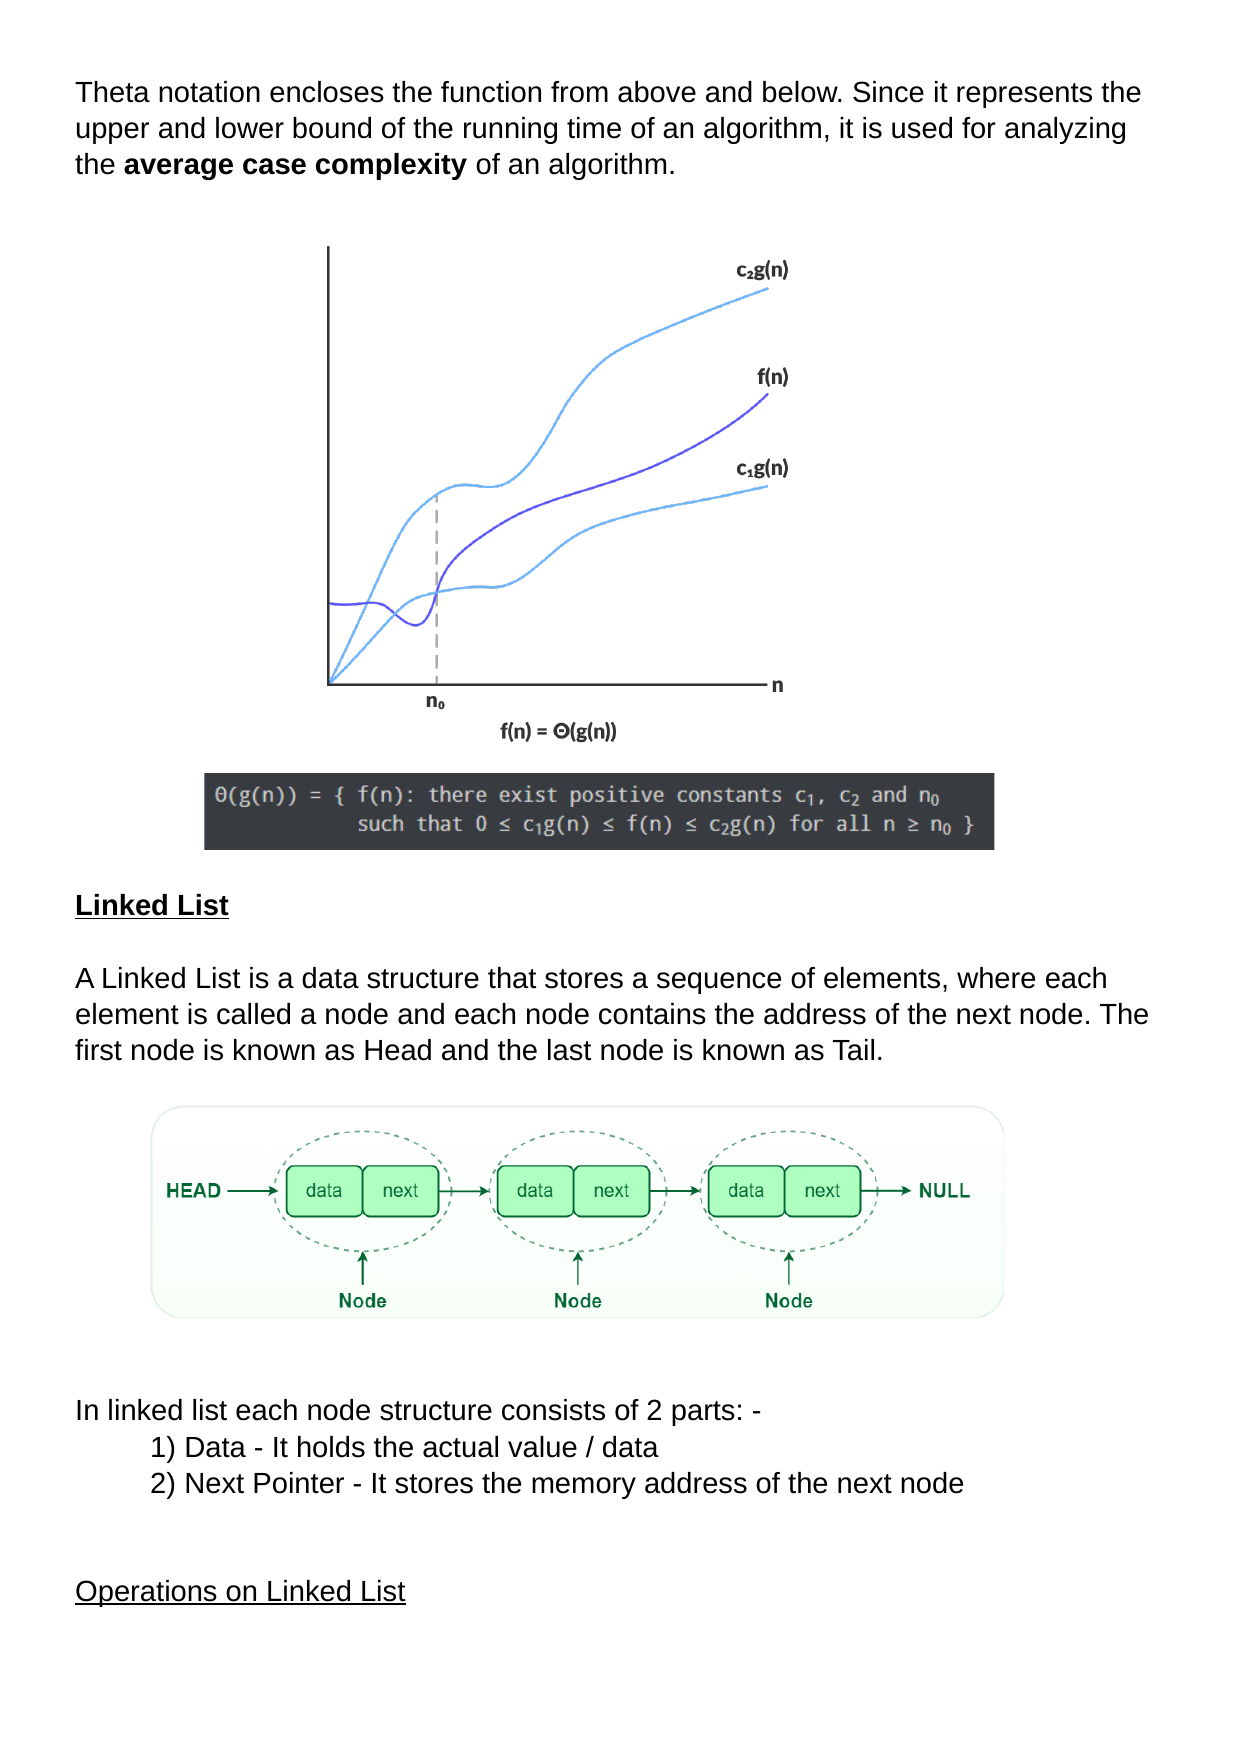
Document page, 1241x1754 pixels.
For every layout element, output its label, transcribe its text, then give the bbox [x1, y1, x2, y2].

list Next Pointer - It stores the memory address of the next node [150, 1466, 1165, 1499]
picture [150, 1105, 1005, 1318]
list Theta notation encloses the function from above and below. Since it represents the upper and lower bound of the running time of an algorithm, it is used for analyzing the average case complexity of an algorithm. [75, 75, 1165, 181]
list Operations on Linked List [75, 1574, 1165, 1608]
list A Linked List is a data structure that stores a sequence of elements, where each element is called a node and each node contains the address of the next node. The first node is known as Head and the last node is known as Tail. [75, 961, 1165, 1066]
list Data - It holds the actual value / data [150, 1429, 1165, 1463]
picture [204, 773, 995, 850]
list Linked List [75, 888, 1165, 922]
list In linked list each node structure consists of 2 parts: - [75, 1393, 1165, 1427]
picture [300, 219, 816, 772]
